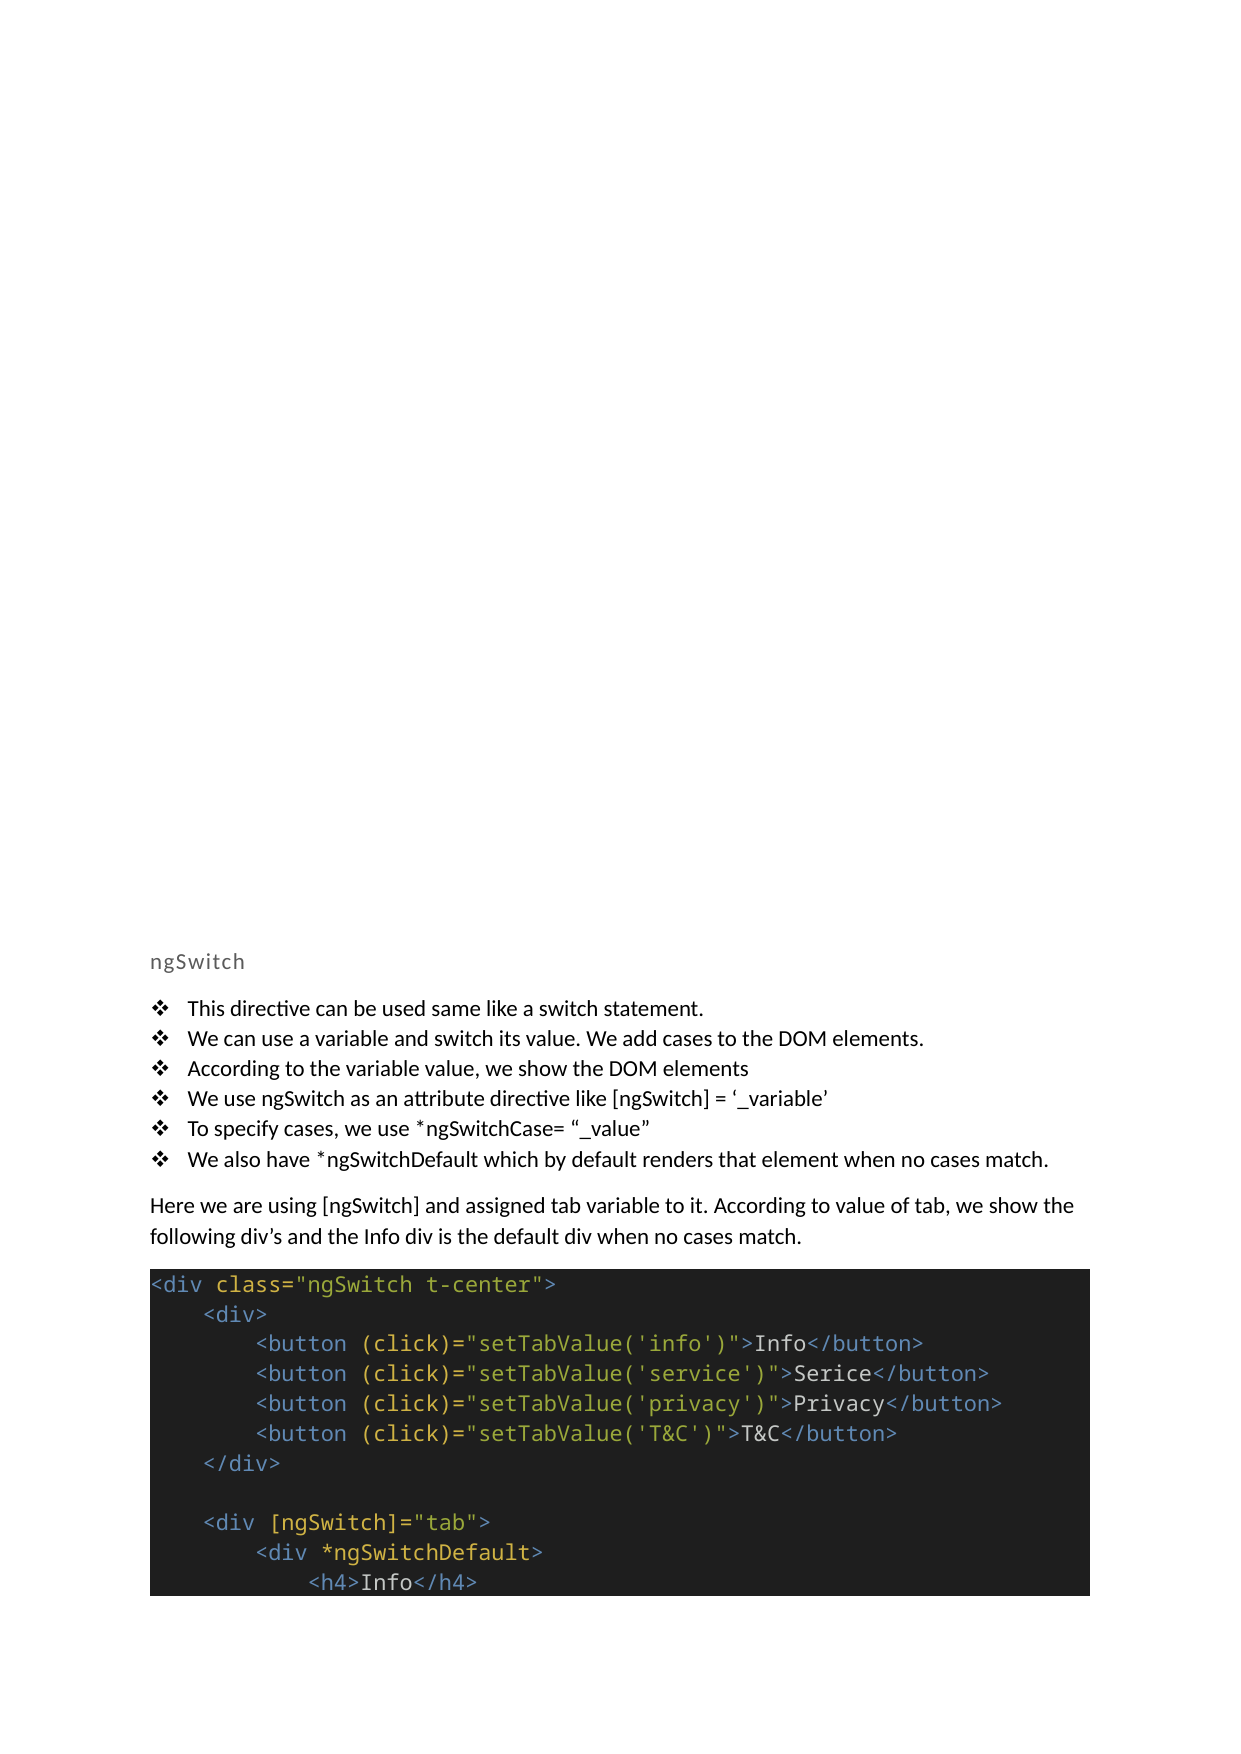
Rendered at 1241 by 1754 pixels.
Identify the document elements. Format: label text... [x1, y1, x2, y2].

text <div> [150, 1298, 1090, 1328]
text </div> [150, 1447, 1090, 1477]
text <button (click)="setTabValue('T&C')">T&C</button> [150, 1418, 1090, 1447]
list To specify cases, we use *ngSwitchCase= “_value” [150, 1114, 1090, 1143]
text <div [ngSwitch]="tab"> [150, 1507, 1090, 1537]
subtitle ngSwitch [150, 947, 1090, 975]
text <h4>Info</h4> [150, 1567, 1090, 1596]
list According to the variable value, we show the DOM elements [150, 1054, 1090, 1082]
list This directive can be used same like a switch statement. [150, 994, 1090, 1022]
text <div class="ngSwitch t-center"> [150, 1269, 1090, 1298]
text <button (click)="setTabValue('service')">Serice</button> [150, 1358, 1090, 1388]
text Here we are using [ngSwitch] and assigned tab variable to it. According to value of tab, we show the following div’s and the Info div is the default div when no cases match. [150, 1192, 1090, 1250]
text <div *ngSwitchDefault> [150, 1537, 1090, 1567]
list We also have *ngSwitchDefault which by default renders that element when no cases match. [150, 1145, 1090, 1173]
list We use ngSwitch as an attribute directive like [ngSwitch] = ‘_variable’ [150, 1084, 1090, 1112]
list We can use a variable and switch its value. We add cases to the DOM elements. [150, 1024, 1090, 1052]
text <button (click)="setTabValue('privacy')">Privacy</button> [150, 1388, 1090, 1418]
text <button (click)="setTabValue('info')">Info</button> [150, 1328, 1090, 1358]
